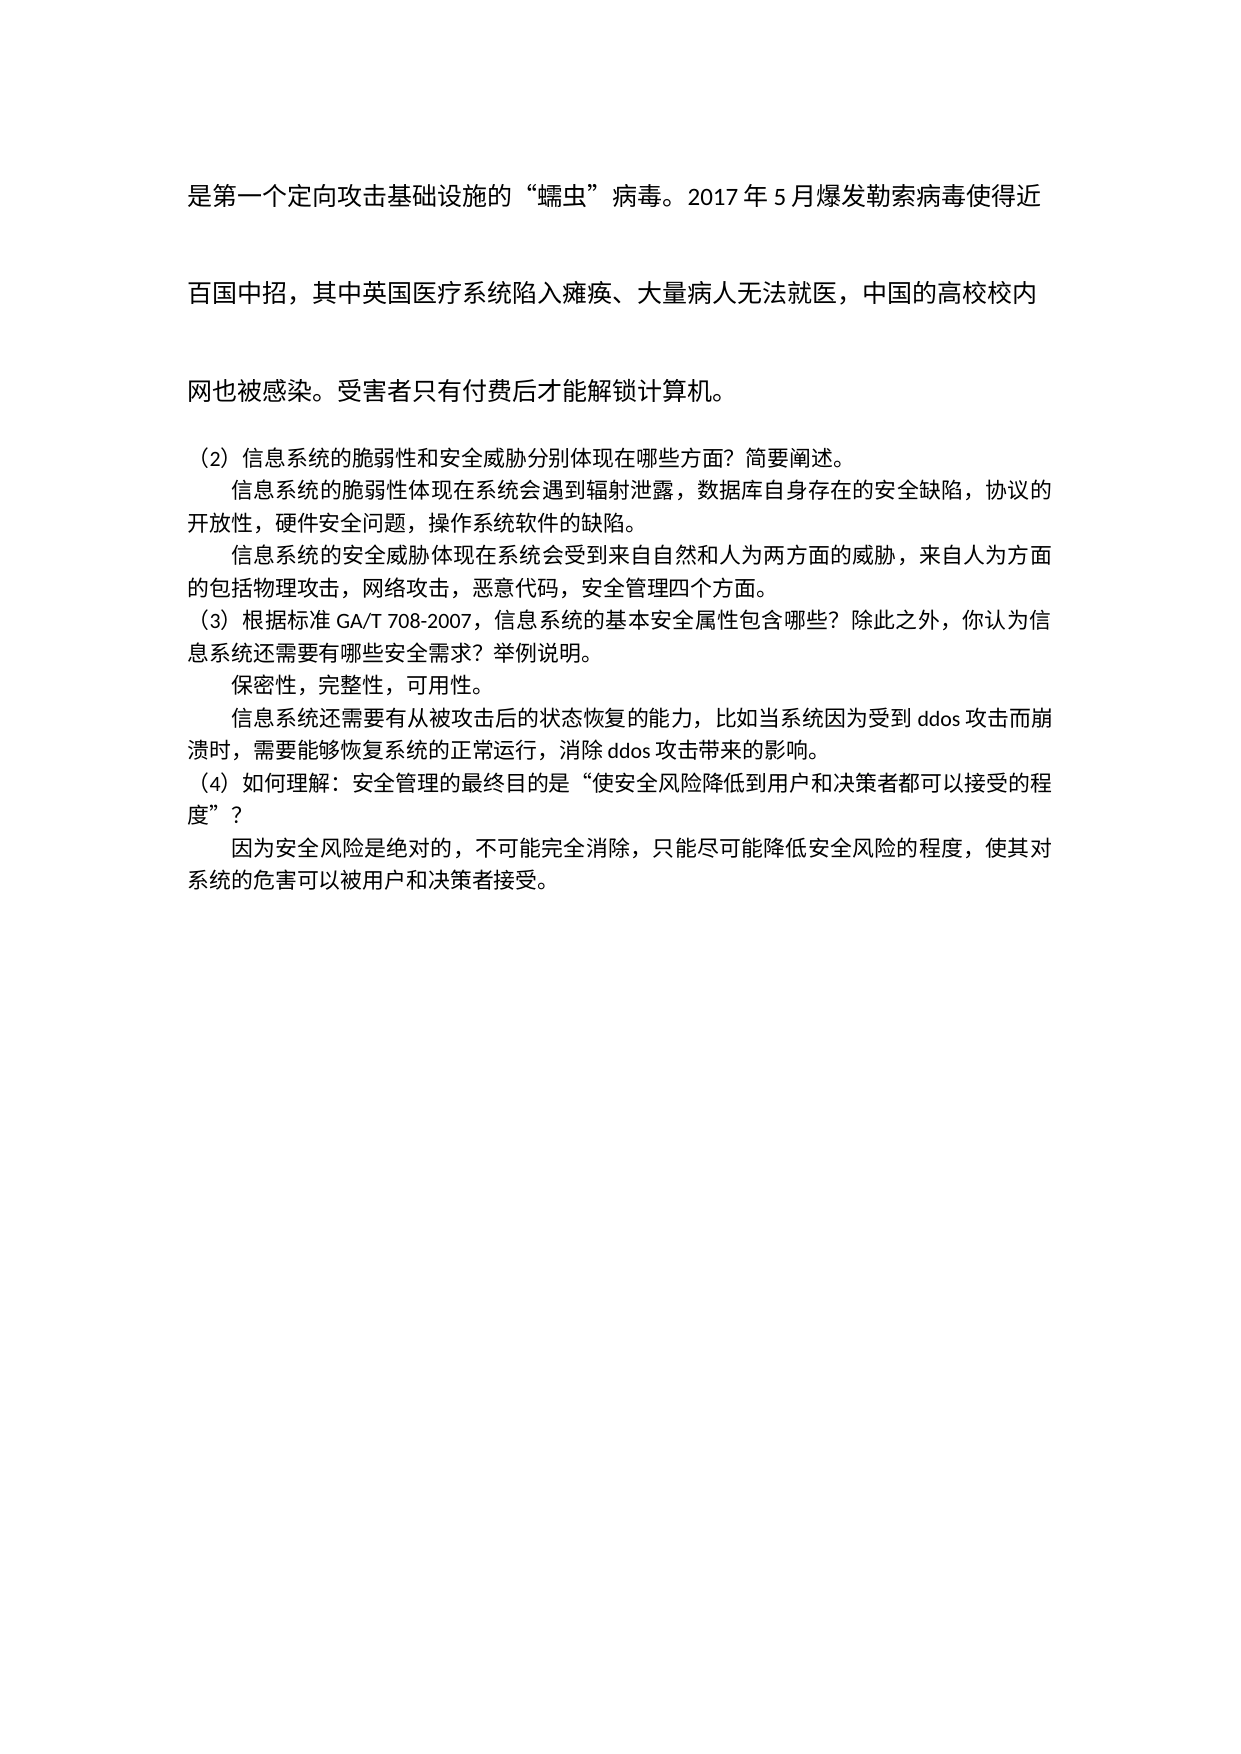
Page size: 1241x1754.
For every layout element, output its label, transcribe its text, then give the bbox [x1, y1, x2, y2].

list 保密性，完整性，可用性。 [187, 668, 1053, 700]
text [187, 162, 1053, 422]
list 信息系统的脆弱性和安全威胁分别体现在哪些方面？简要阐述。 [187, 440, 1053, 473]
list 信息系统还需要有从被攻击后的状态恢复的能力，比如当系统因为受到ddos攻击而崩溃时，需要能够恢复系统的正常运行，消除ddos攻击带来的影响。 [187, 700, 1053, 765]
list 因为安全风险是绝对的，不可能完全消除，只能尽可能降低安全风险的程度，使其对系统的危害可以被用户和决策者接受。 [187, 830, 1053, 895]
list 如何理解：安全管理的最终目的是“使安全风险降低到用户和决策者都可以接受的程度”？ [187, 765, 1053, 830]
list 信息系统的脆弱性体现在系统会遇到辐射泄露，数据库自身存在的安全缺陷，协议的开放性，硬件安全问题，操作系统软件的缺陷。 [187, 473, 1053, 538]
list 信息系统的安全威胁体现在系统会受到来自自然和人为两方面的威胁，来自人为方面的包括物理攻击，网络攻击，恶意代码，安全管理四个方面。 [187, 538, 1053, 603]
list 根据标准GA/T 708-2007，信息系统的基本安全属性包含哪些？除此之外，你认为信息系统还需要有哪些安全需求？举例说明。 [187, 603, 1053, 668]
